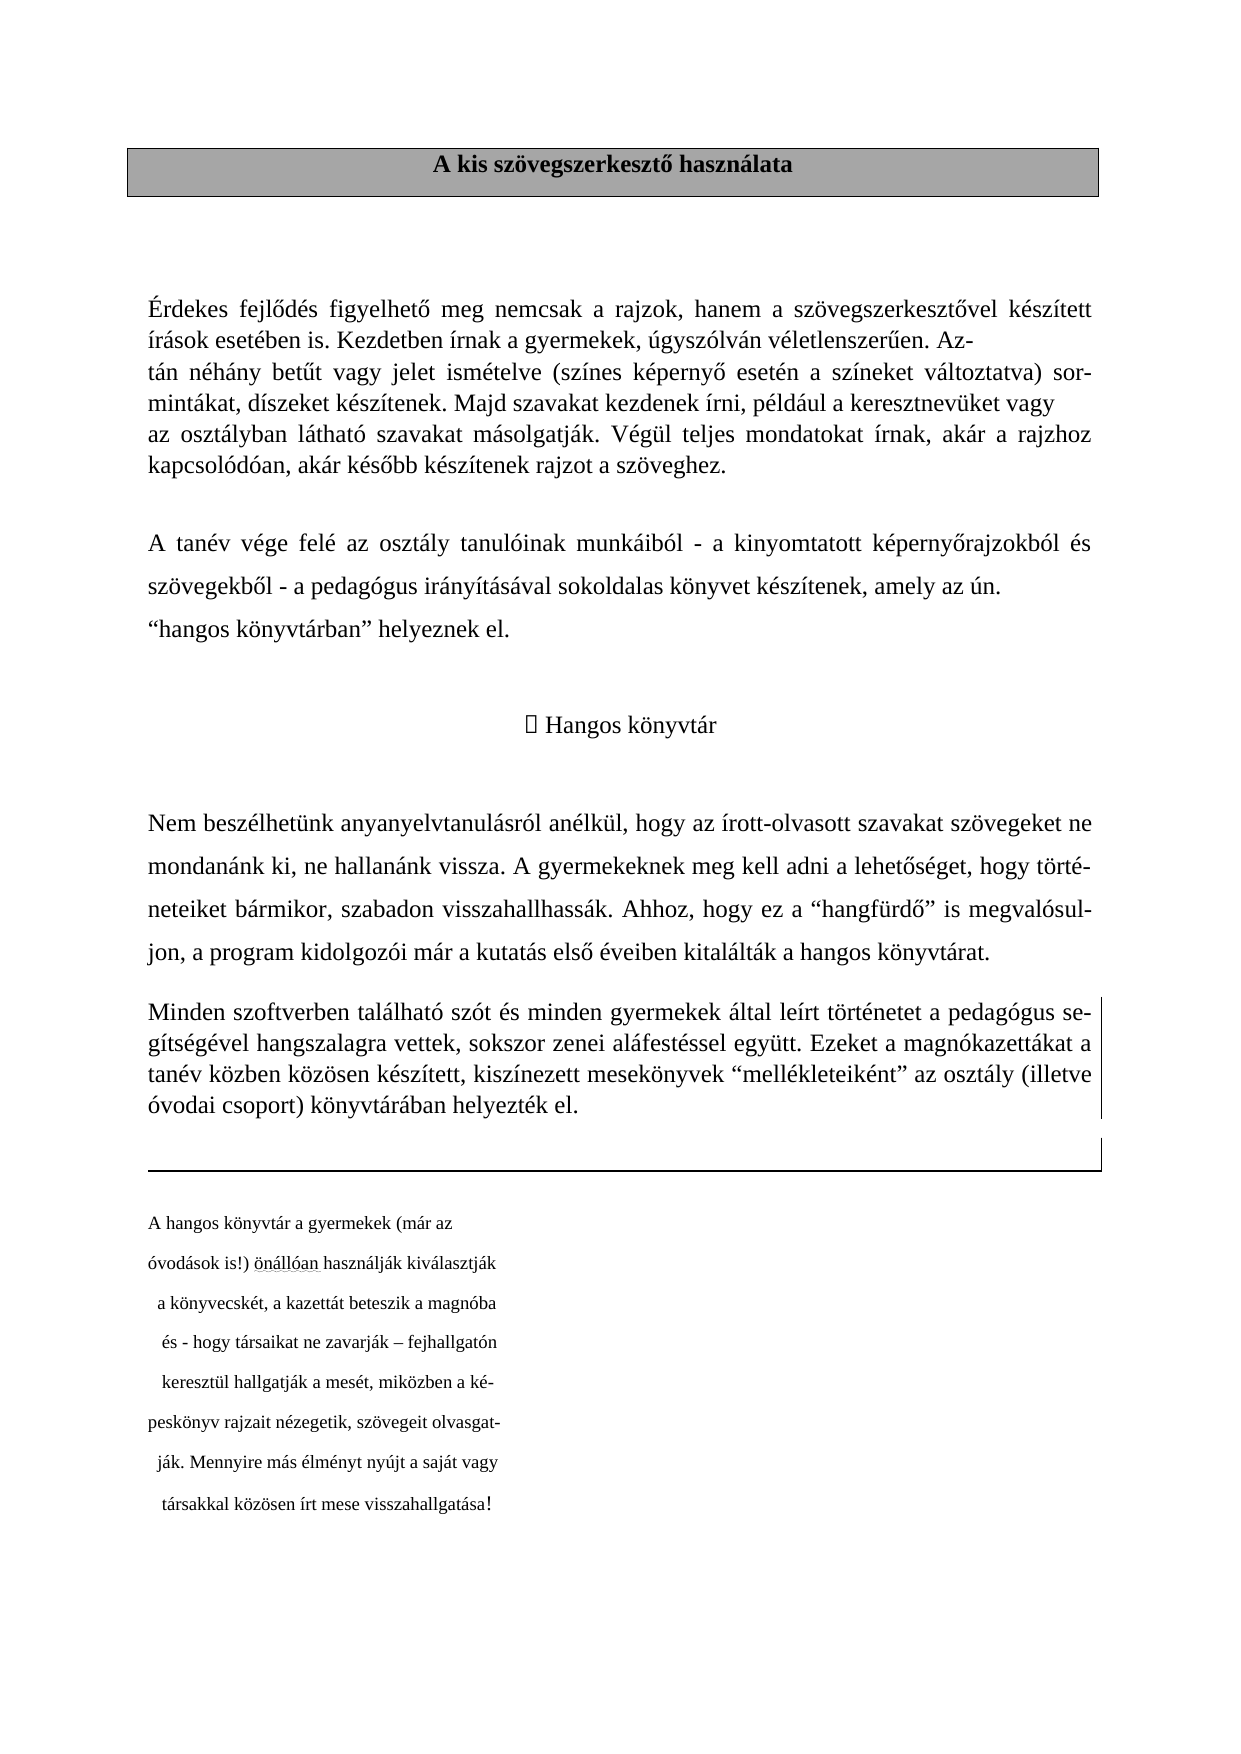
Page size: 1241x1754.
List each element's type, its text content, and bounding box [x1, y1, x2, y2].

text A tanév vége felé az osztály tanulóinak munkáiból - a kinyomtatott képernyőrajzokból és szövegekből - a pedagógus irányításával sokoldalas könyvet készítenek, amely az ún. [148, 528, 1093, 599]
text “hangos könyvtárban” helyeznek el. [148, 614, 1093, 643]
text a könyvecskét, a kazettát beteszik a magnóba [148, 1292, 1093, 1313]
text az osztályban látható szavakat másolgatják. Végül teljes mondatokat írnak, akár a rajzhoz kapcsolódóan, akár később készítenek rajzot a szöveghez. [148, 419, 1093, 478]
text 📖 Hangos könyvtár [148, 707, 1093, 741]
text Nem beszélhetünk anyanyelvtanulásról anélkül, hogy az írott-olvasott szavakat szövegeket ne mondanánk ki, ne hallanánk vissza. A gyermekeknek meg kell adni a lehetőséget, hogy törté-neteiket bármikor, szabadon visszahallhassák. Ahhoz, hogy ez a “hangfürdő” is megvalósul- jon, a program kidolgozói már a kutatás első éveiben kitalálták a hangos könyvtárat. [148, 808, 1093, 966]
text Érdekes fejlődés figyelhető meg nemcsak a rajzok, hanem a szövegszerkesztővel készített írások esetében is. Kezdetben írnak a gyermekek, úgyszólván véletlenszerűen. Az- [148, 294, 1093, 354]
text Minden szoftverben található szót és minden gyermekek által leírt történetet a pedagógus se-gítségével hangszalagra vettek, sokszor zenei aláfestéssel együtt. Ezeket a magnókazettákat a tanév közben közösen készített, kiszínezett mesekönyvek “mellékleteiként” az osztály (illetve óvodai csoport) könyvtárában helyezték el. [148, 997, 1101, 1119]
text és - hogy társaikat ne zavarják – fejhallgatón [148, 1331, 1093, 1353]
text keresztül hallgatják a mesét, miközben a ké- [148, 1371, 1093, 1393]
text tán néhány betűt vagy jelet ismételve (színes képernyő esetén a színeket változtatva) sor-mintákat, díszeket készítenek. Majd szavakat kezdenek írni, például a keresztnevüket vagy [148, 357, 1093, 416]
text óvodások is!) önállóan használják kiválasztják [148, 1252, 1093, 1273]
text társakkal közösen írt mese visszahallgatása! [148, 1491, 1093, 1515]
text ják. Mennyire más élményt nyújt a saját vagy [148, 1451, 1093, 1473]
text A hangos könyvtár a gyermekek (már az [148, 1212, 1093, 1233]
table_header A kis szövegszerkesztő használata [128, 149, 1098, 196]
text peskönyv rajzait nézegetik, szövegeit olvasgat- [148, 1411, 1093, 1433]
